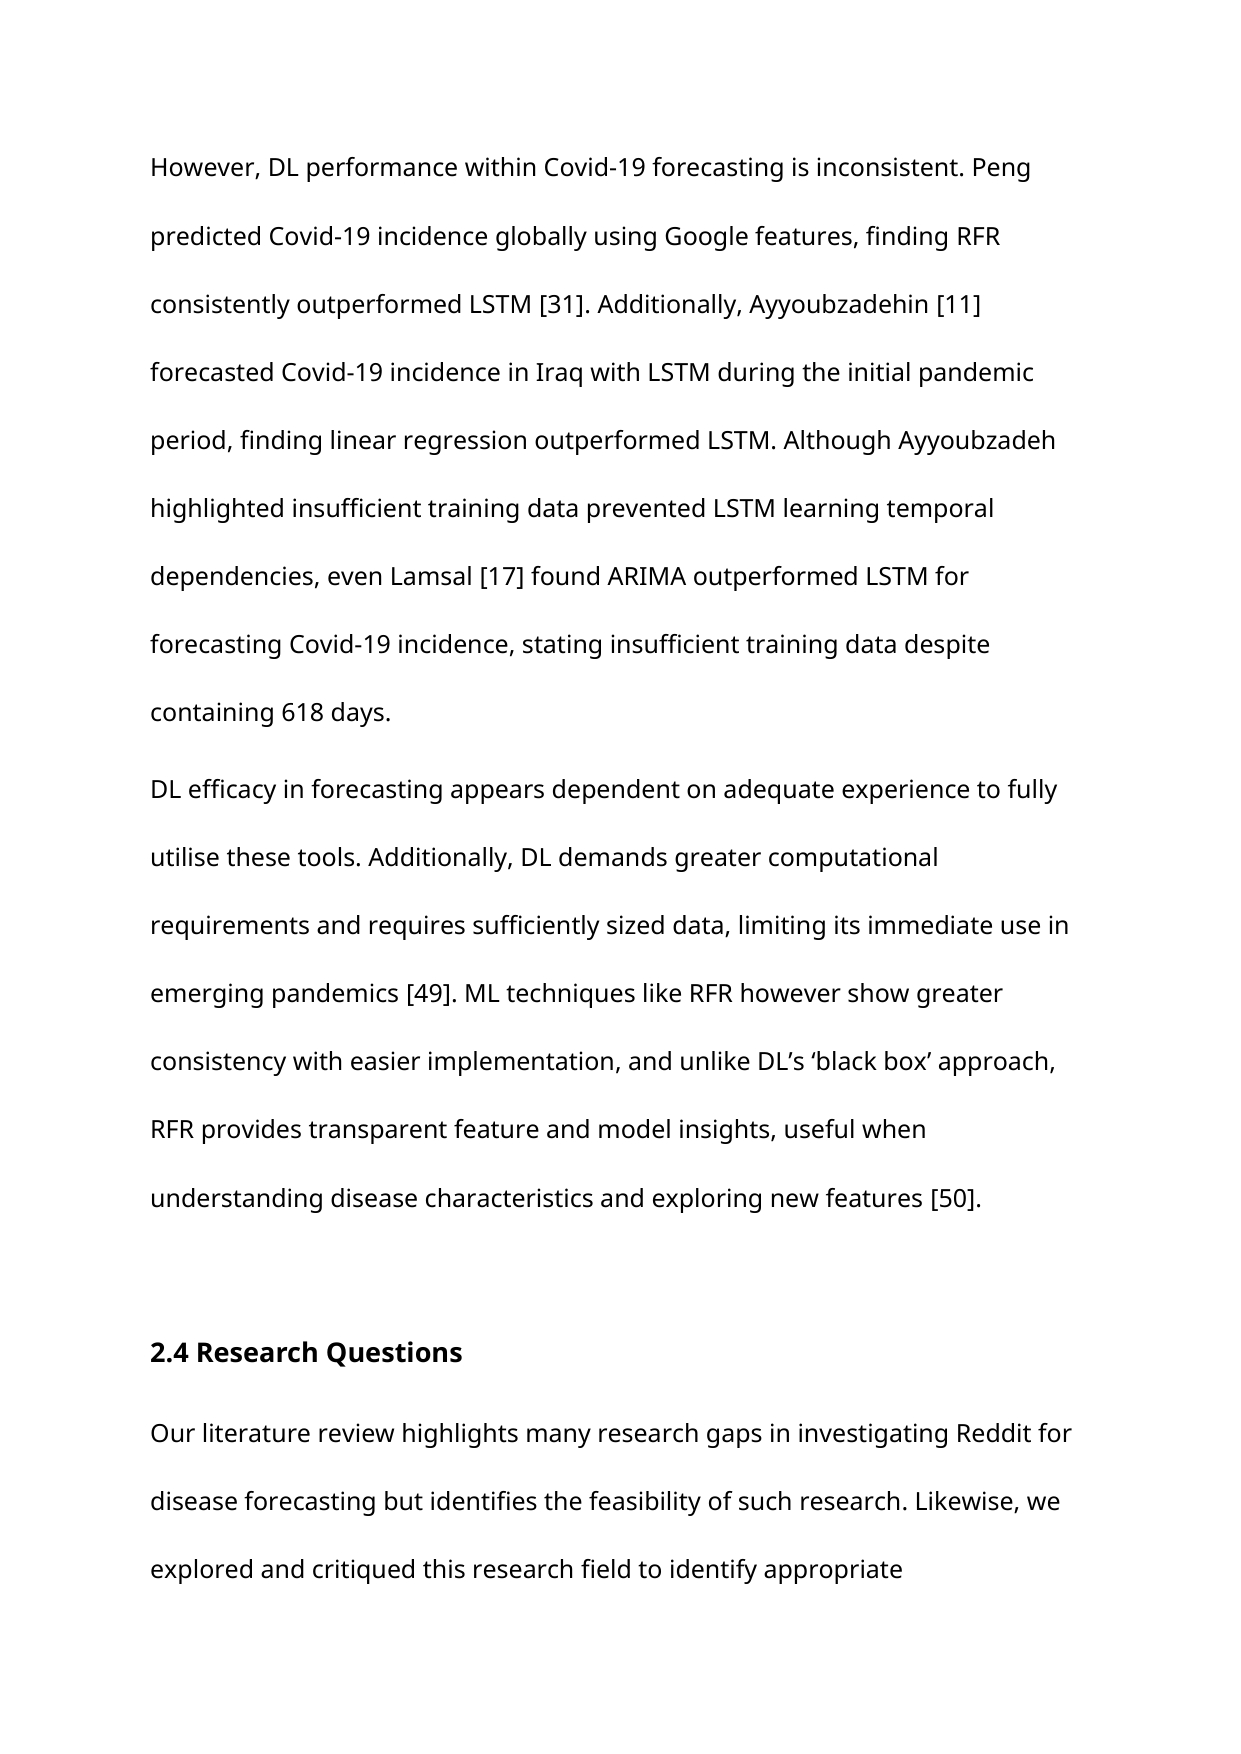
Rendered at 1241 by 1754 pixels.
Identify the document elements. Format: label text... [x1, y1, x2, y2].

text DL efficacy in forecasting appears dependent on adequate experience to fully utilise these tools. Additionally, DL demands greater computational requirements and requires sufficiently sized data, limiting its immediate use in emerging pandemics [49]. ML techniques like RFR however show greater consistency with easier implementation, and unlike DL’s ‘black box’ approach, RFR provides transparent feature and model insights, useful when understanding disease characteristics and exploring new features [50]. [150, 771, 1090, 1214]
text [150, 1415, 1090, 1586]
subtitle 2.4 Research Questions [150, 1333, 1090, 1370]
text However, DL performance within Covid-19 forecasting is inconsistent. Peng predicted Covid-19 incidence globally using Google features, finding RFR consistently outperformed LSTM [31]. Additionally, Ayyoubzadehin [11] forecasted Covid-19 incidence in Iraq with LSTM during the initial pandemic period, finding linear regression outperformed LSTM. Although Ayyoubzadeh highlighted insufficient training data prevented LSTM learning temporal dependencies, even Lamsal [17] found ARIMA outperformed LSTM for forecasting Covid-19 incidence, stating insufficient training data despite containing 618 days. [150, 150, 1090, 729]
